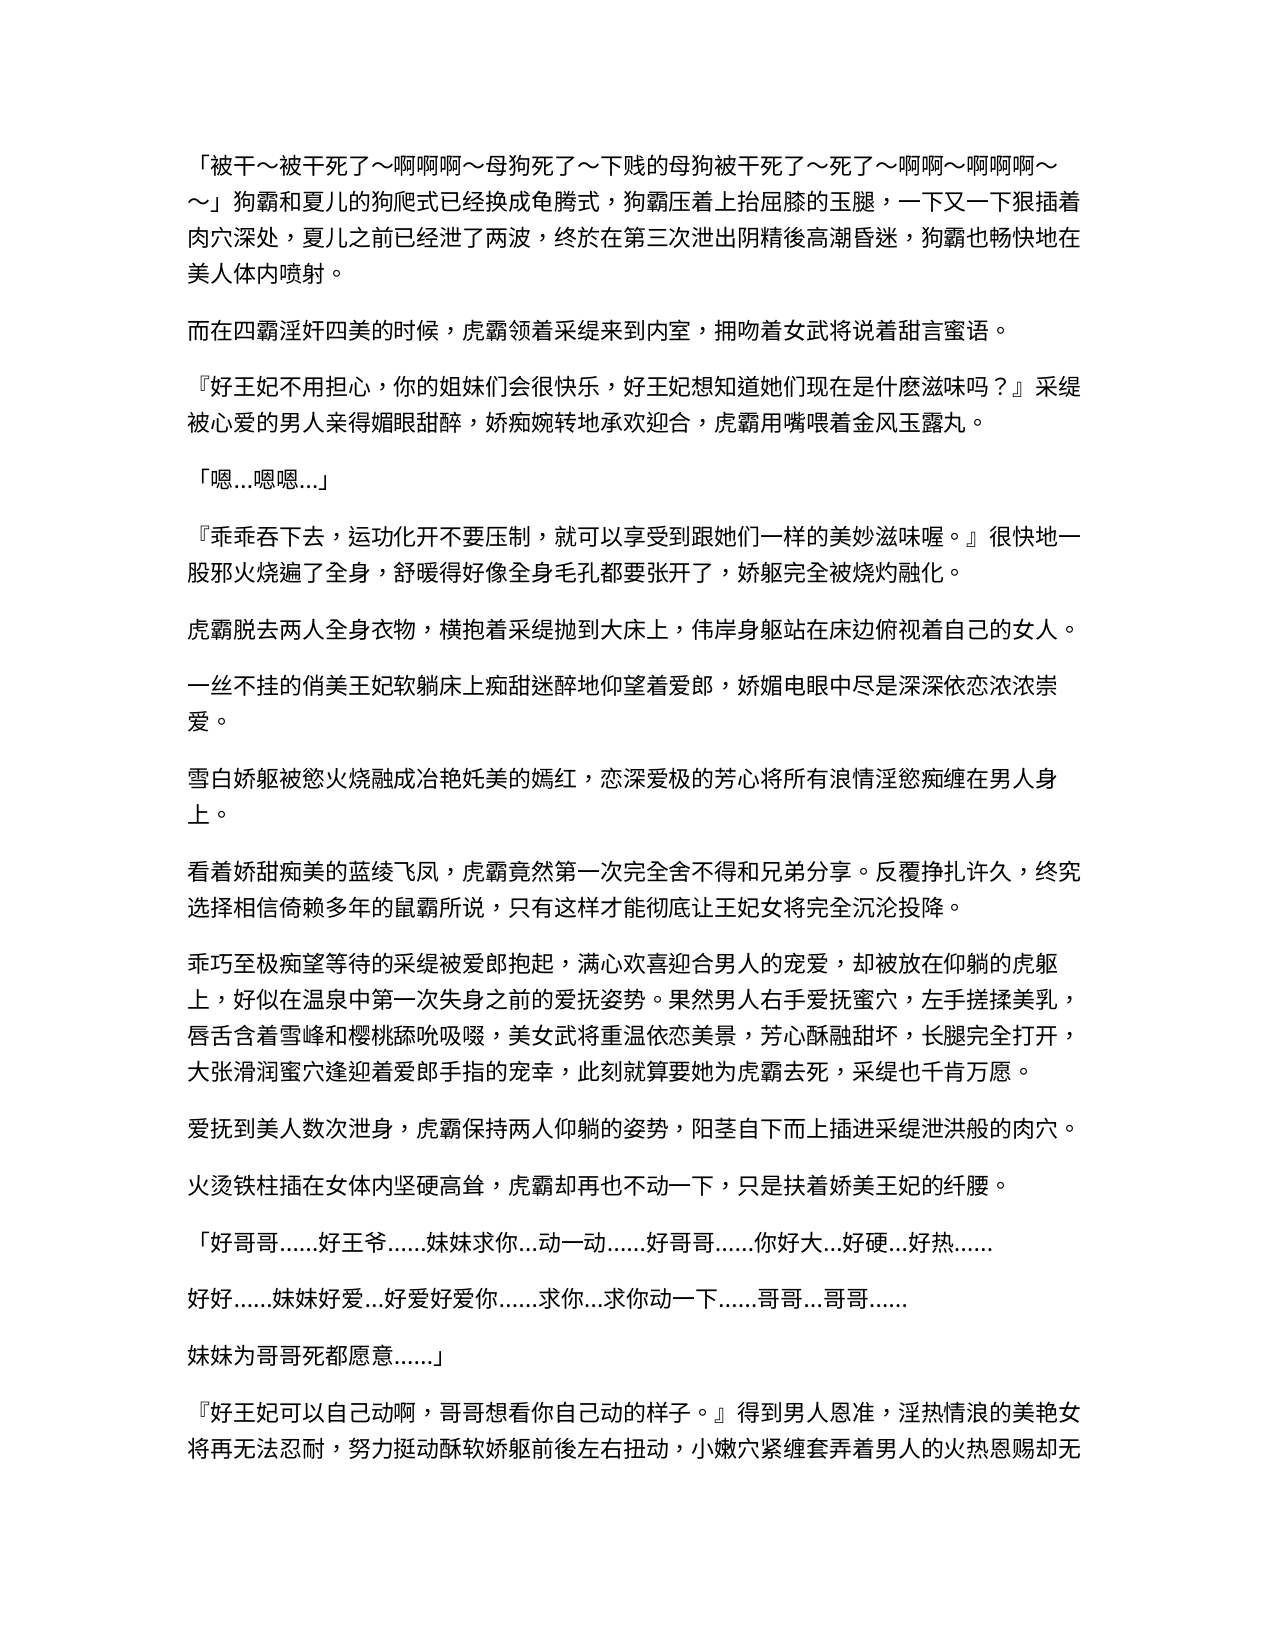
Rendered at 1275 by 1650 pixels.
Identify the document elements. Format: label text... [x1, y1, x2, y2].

text 一丝不挂的俏美王妃软躺床上痴甜迷醉地仰望着爱郎，娇媚电眼中尽是深深依恋浓浓崇爱。 [187, 670, 1087, 737]
text 「嗯…嗯嗯…」 [187, 464, 1087, 495]
text 而在四霸淫奸四美的时候，虎霸领着采缇来到内室，拥吻着女武将说着甜言蜜语。 [187, 314, 1087, 346]
text 乖巧至极痴望等待的采缇被爱郎抱起，满心欢喜迎合男人的宠爱，却被放在仰躺的虎躯上，好似在温泉中第一次失身之前的爱抚姿势。果然男人右手爱抚蜜穴，左手搓揉美乳，唇舌含着雪峰和樱桃舔吮吸啜，美女武将重温依恋美景，芳心酥融甜坏，长腿完全打开，大张滑润蜜穴逢迎着爱郎手指的宠幸，此刻就算要她为虎霸去死，采缇也千肯万愿。 [187, 948, 1087, 1087]
text 虎霸脱去两人全身衣物，横抱着采缇抛到大床上，伟岸身躯站在床边俯视着自己的女人。 [187, 613, 1087, 645]
text 「好哥哥……好王爷……妹妹求你…动一动……好哥哥……你好大…好硬…好热…… [187, 1227, 1087, 1258]
text 好好……妹妹好爱…好爱好爱你……求你…求你动一下……哥哥…哥哥…… [187, 1283, 1087, 1314]
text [187, 1397, 1087, 1464]
text 看着娇甜痴美的蓝绫飞凤，虎霸竟然第一次完全舍不得和兄弟分享。反覆挣扎许久，终究选择相信倚赖多年的鼠霸所说，只有这样才能彻底让王妃女将完全沉沦投降。 [187, 856, 1087, 923]
text 『好王妃不用担心，你的姐妹们会很快乐，好王妃想知道她们现在是什麽滋味吗？』采缇被心爱的男人亲得媚眼甜醉，娇痴婉转地承欢迎合，虎霸用嘴喂着金风玉露丸。 [187, 371, 1087, 438]
text 『乖乖吞下去，运功化开不要压制，就可以享受到跟她们一样的美妙滋味喔。』很快地一股邪火烧遍了全身，舒暖得好像全身毛孔都要张开了，娇躯完全被烧灼融化。 [187, 521, 1087, 588]
text 「被干～被干死了～啊啊啊～母狗死了～下贱的母狗被干死了～死了～啊啊～啊啊啊～～」狗霸和夏儿的狗爬式已经换成龟腾式，狗霸压着上抬屈膝的玉腿，一下又一下狠插着肉穴深处，夏儿之前已经泄了两波，终於在第三次泄出阴精後高潮昏迷，狗霸也畅快地在美人体内喷射。 [187, 150, 1087, 289]
text 妹妹为哥哥死都愿意……」 [187, 1340, 1087, 1371]
text 雪白娇躯被慾火烧融成冶艳奼美的嫣红，恋深爱极的芳心将所有浪情淫慾痴缠在男人身上。 [187, 763, 1087, 830]
text 爱抚到美人数次泄身，虎霸保持两人仰躺的姿势，阳茎自下而上插进采缇泄洪般的肉穴。 [187, 1113, 1087, 1144]
text 火烫铁柱插在女体内坚硬高耸，虎霸却再也不动一下，只是扶着娇美王妃的纤腰。 [187, 1170, 1087, 1201]
